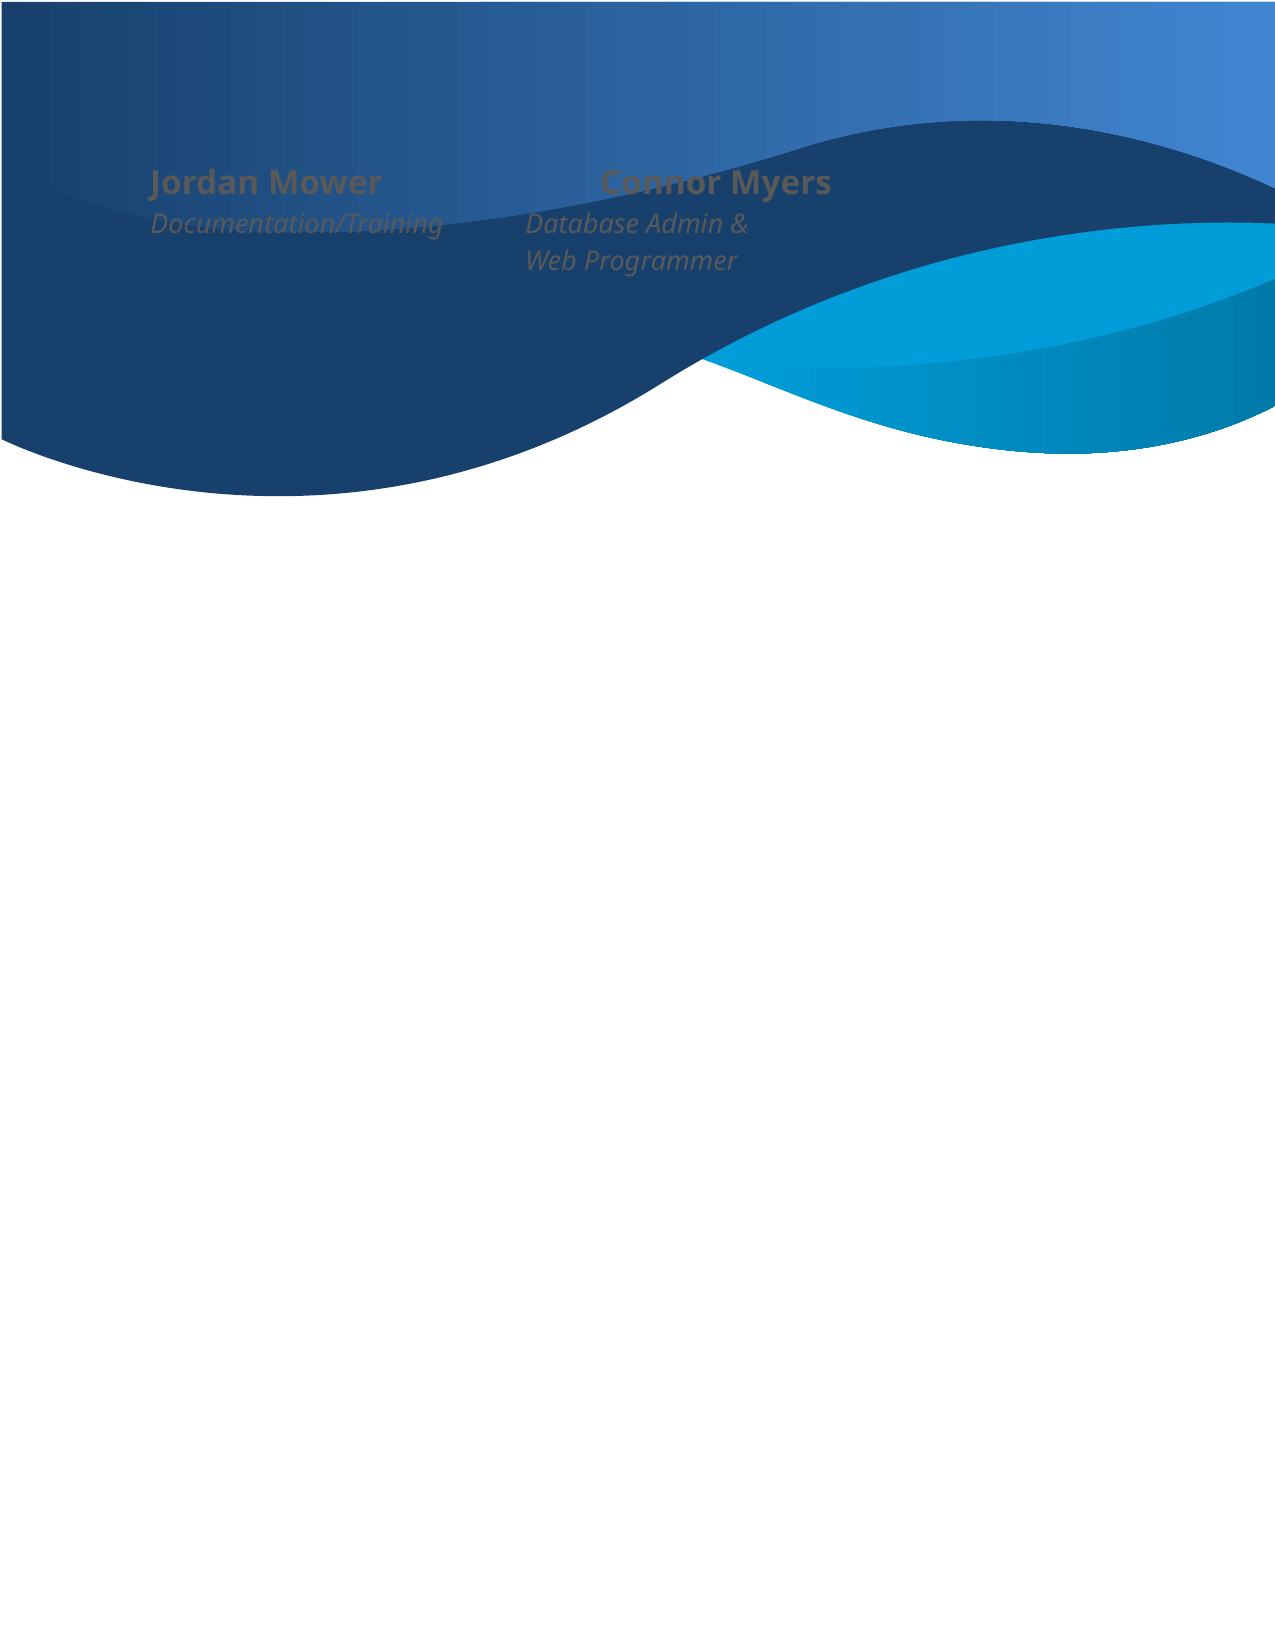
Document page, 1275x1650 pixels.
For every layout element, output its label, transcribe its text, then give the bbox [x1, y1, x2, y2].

text Jordan Mower Connor Myers [150, 159, 1125, 204]
text Documentation/Training Database Admin & [150, 204, 1125, 241]
text Web Programmer [150, 241, 1125, 278]
